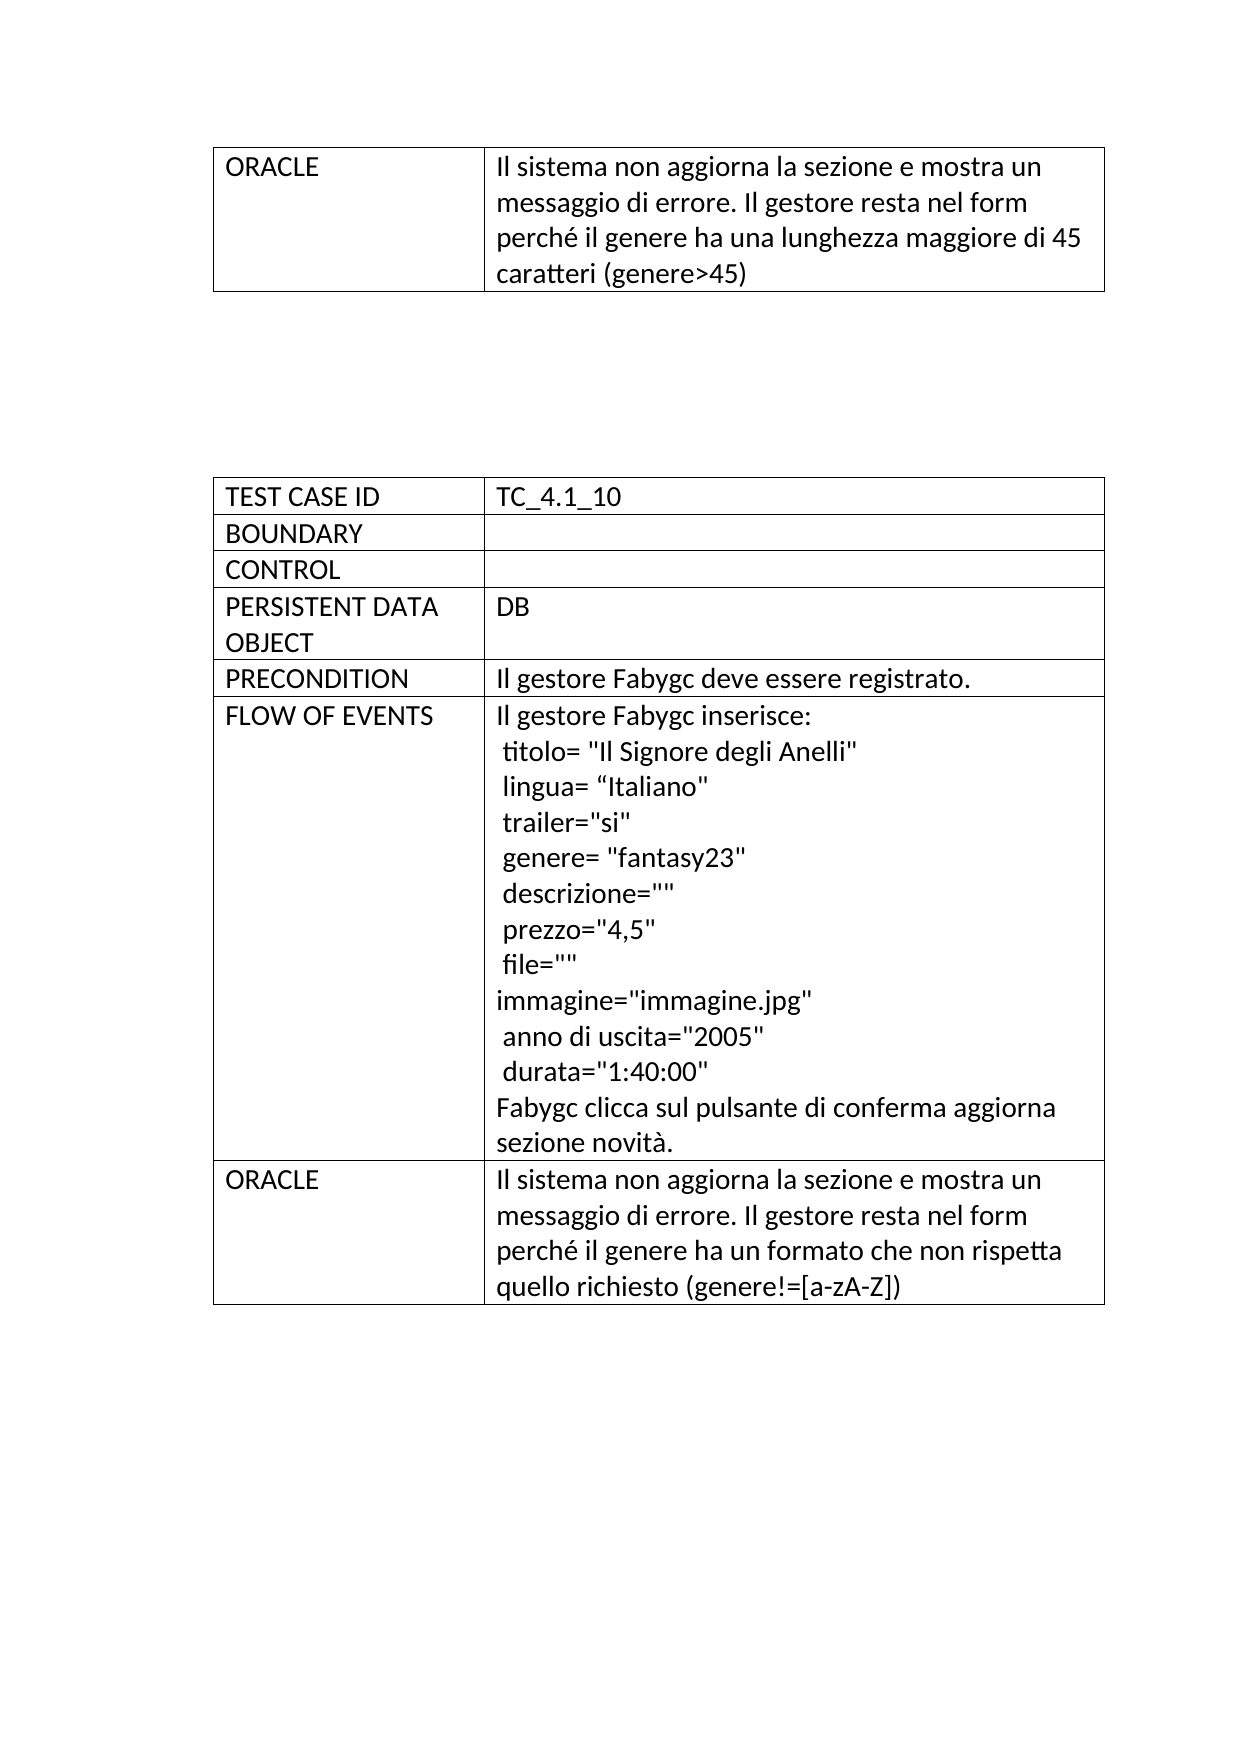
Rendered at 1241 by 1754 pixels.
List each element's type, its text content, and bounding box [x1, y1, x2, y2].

table_cell BOUNDARY [214, 515, 484, 550]
table_cell Il sistema non aggiorna la sezione e mostra un messaggio di errore. Il gestore resta nel form perché il genere ha una lunghezza maggiore di 45 caratteri (genere>45) [485, 148, 1104, 291]
table_cell DB [485, 588, 1104, 659]
table_cell FLOW OF EVENTS [214, 697, 484, 1160]
table_header TC_4.1_10 [485, 478, 1104, 514]
table_cell CONTROL [214, 551, 484, 587]
table_cell PRECONDITION [214, 660, 484, 696]
table_cell [485, 551, 1104, 587]
table_cell Il gestore Fabygc inserisce: titolo= "Il Signore degli Anelli" lingua= “Italiano" trailer="si" genere= "fantasy23" descrizione="" prezzo="4,5" file="" immagine="immagine.jpg" anno di uscita="2005" durata="1:40:00" Fabygc clicca sul pulsante di conferma aggiorna sezione novità. [485, 697, 1104, 1160]
table_header TEST CASE ID [214, 478, 484, 514]
table_cell ORACLE [214, 1161, 484, 1304]
table_cell PERSISTENT DATA OBJECT [214, 588, 484, 659]
table_cell Il sistema non aggiorna la sezione e mostra un messaggio di errore. Il gestore resta nel form perché il genere ha un formato che non rispetta quello richiesto (genere!=[a-zA-Z]) [485, 1161, 1104, 1304]
table_cell ORACLE [214, 148, 484, 291]
table_cell Il gestore Fabygc deve essere registrato. [485, 660, 1104, 696]
table_cell [485, 515, 1104, 550]
